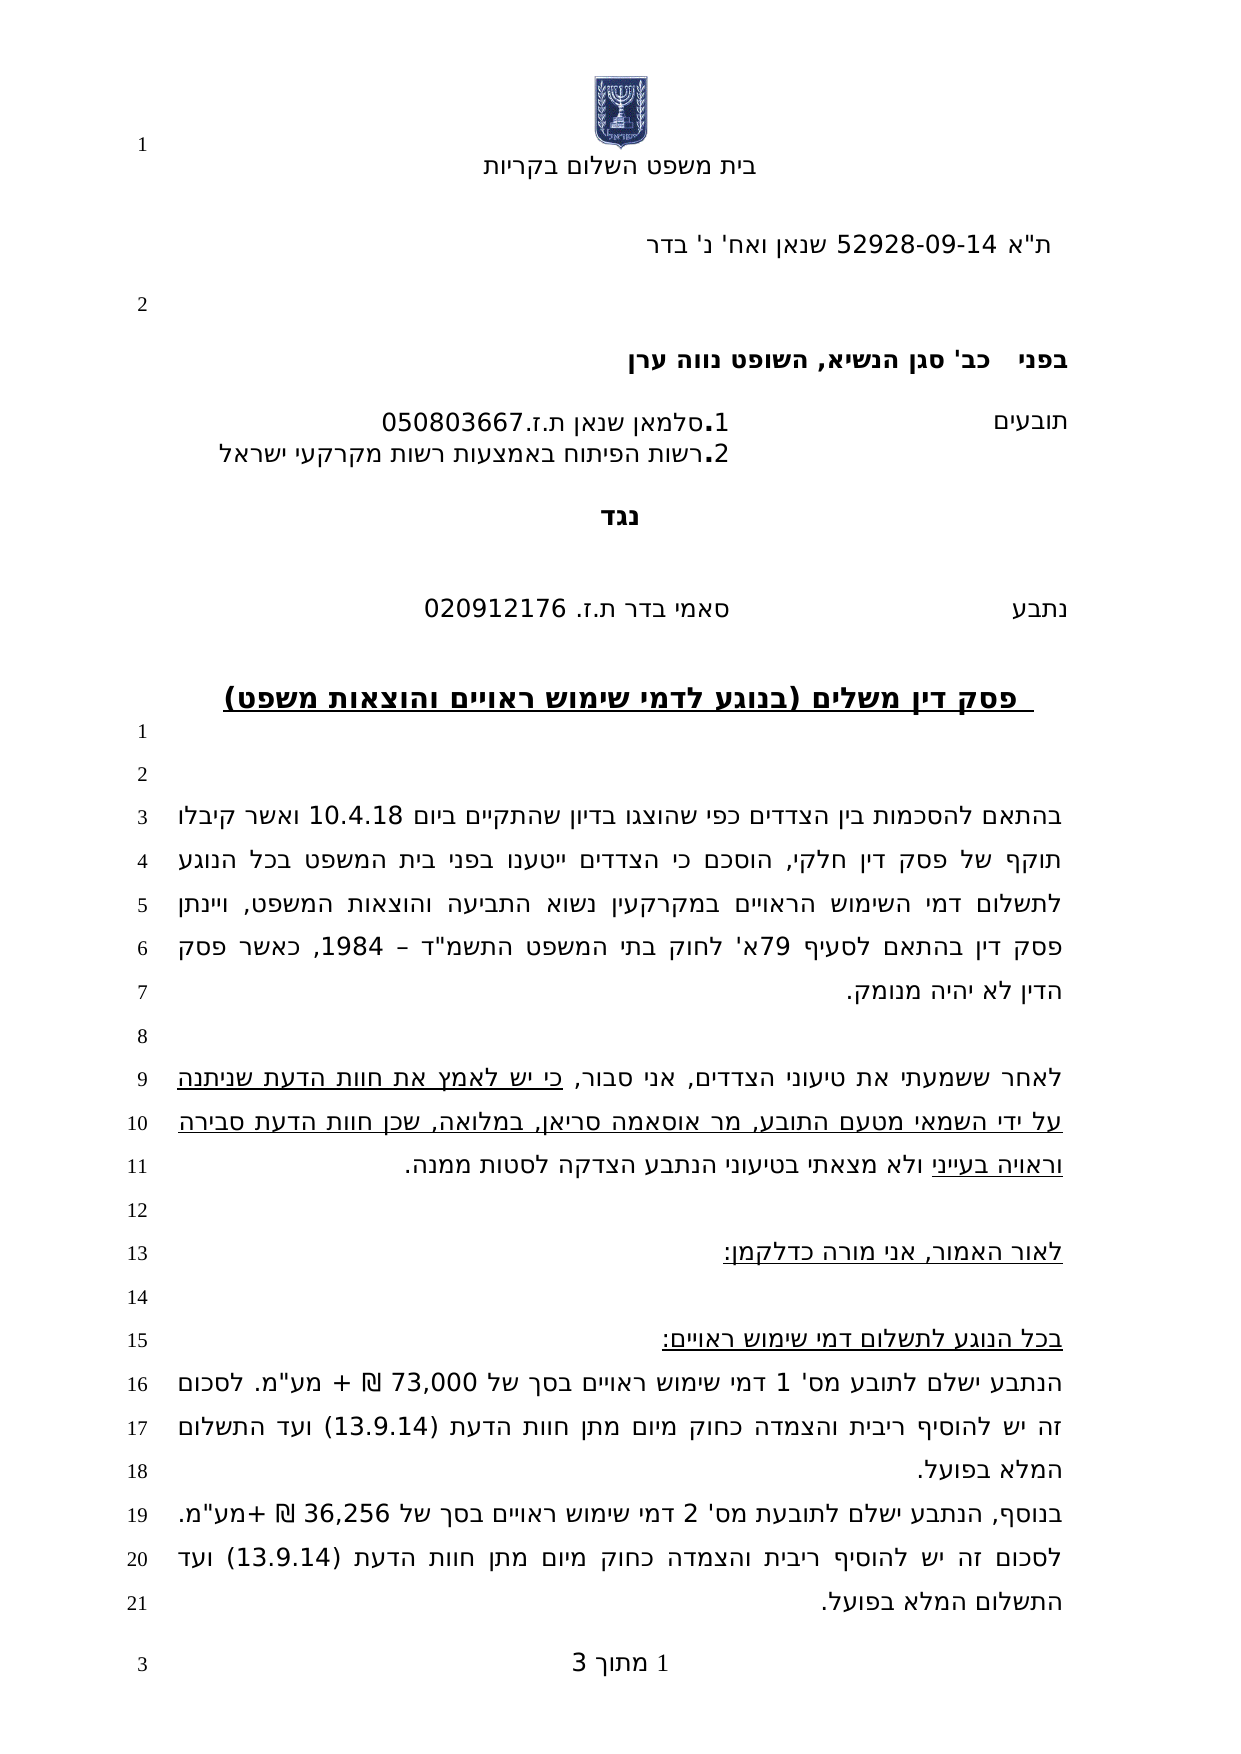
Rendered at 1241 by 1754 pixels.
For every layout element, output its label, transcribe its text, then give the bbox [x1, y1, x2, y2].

text לאור האמור, אני מורה כדלקמן: [177, 1238, 1063, 1267]
table_cell [741, 375, 1079, 469]
table_header כב' סגן הנשיא, השופט נווה ערן [161, 346, 1002, 375]
table_header בפני [1002, 346, 1079, 375]
table_cell [161, 563, 741, 624]
table_cell נגד [161, 469, 1079, 563]
table_cell . . [161, 375, 741, 469]
table_cell [741, 563, 1079, 624]
text בהתאם להסכמות בין הצדדים כפי שהוצגו בדיון שהתקיים ביום 10.4.18 ואשר קיבלו תוקף של פסק דין חלקי, הוסכם כי הצדדים ייטענו בפני בית המשפט בכל הנוגע לתשלום דמי השימוש הראויים במקרקעין נשוא התביעה והוצאות המשפט, ויינתן פסק דין בהתאם לסעיף 79א' לחוק בתי המשפט התשמ"ד – 1984, כאשר פסק הדין לא יהיה מנומק. [177, 801, 1063, 1006]
text בכל הנוגע לתשלום דמי שימוש ראויים: [177, 1324, 1063, 1354]
text בנוסף, הנתבע ישלם לתובעת מס' 2 דמי שימוש ראויים בסך של 36,256 ₪ +מע"מ. לסכום זה יש להוסיף ריבית והצמדה כחוק מיום מתן חוות הדעת (13.9.14) ועד התשלום המלא בפועל. [177, 1499, 1063, 1616]
table_header פסק דין משלים (בנוגע לדמי שימוש ראויים והוצאות משפט) [161, 681, 1079, 715]
picture [589, 75, 651, 152]
text הנתבע ישלם לתובע מס' 1 דמי שימוש ראויים בסך של 73,000 ₪ + מע"מ. לסכום זה יש להוסיף ריבית והצמדה כחוק מיום מתן חוות הדעת (13.9.14) ועד התשלום המלא בפועל. [177, 1368, 1063, 1485]
text לאחר ששמעתי את טיעוני הצדדים, אני סבור, כי יש לאמץ את חוות הדעת שניתנה על ידי השמאי מטעם התובע, מר אוסאמה סריאן, במלואה, שכן חוות הדעת סבירה וראויה בעייני ולא מצאתי בטיעוני הנתבע הצדקה לסטות ממנה. [177, 1063, 1063, 1180]
